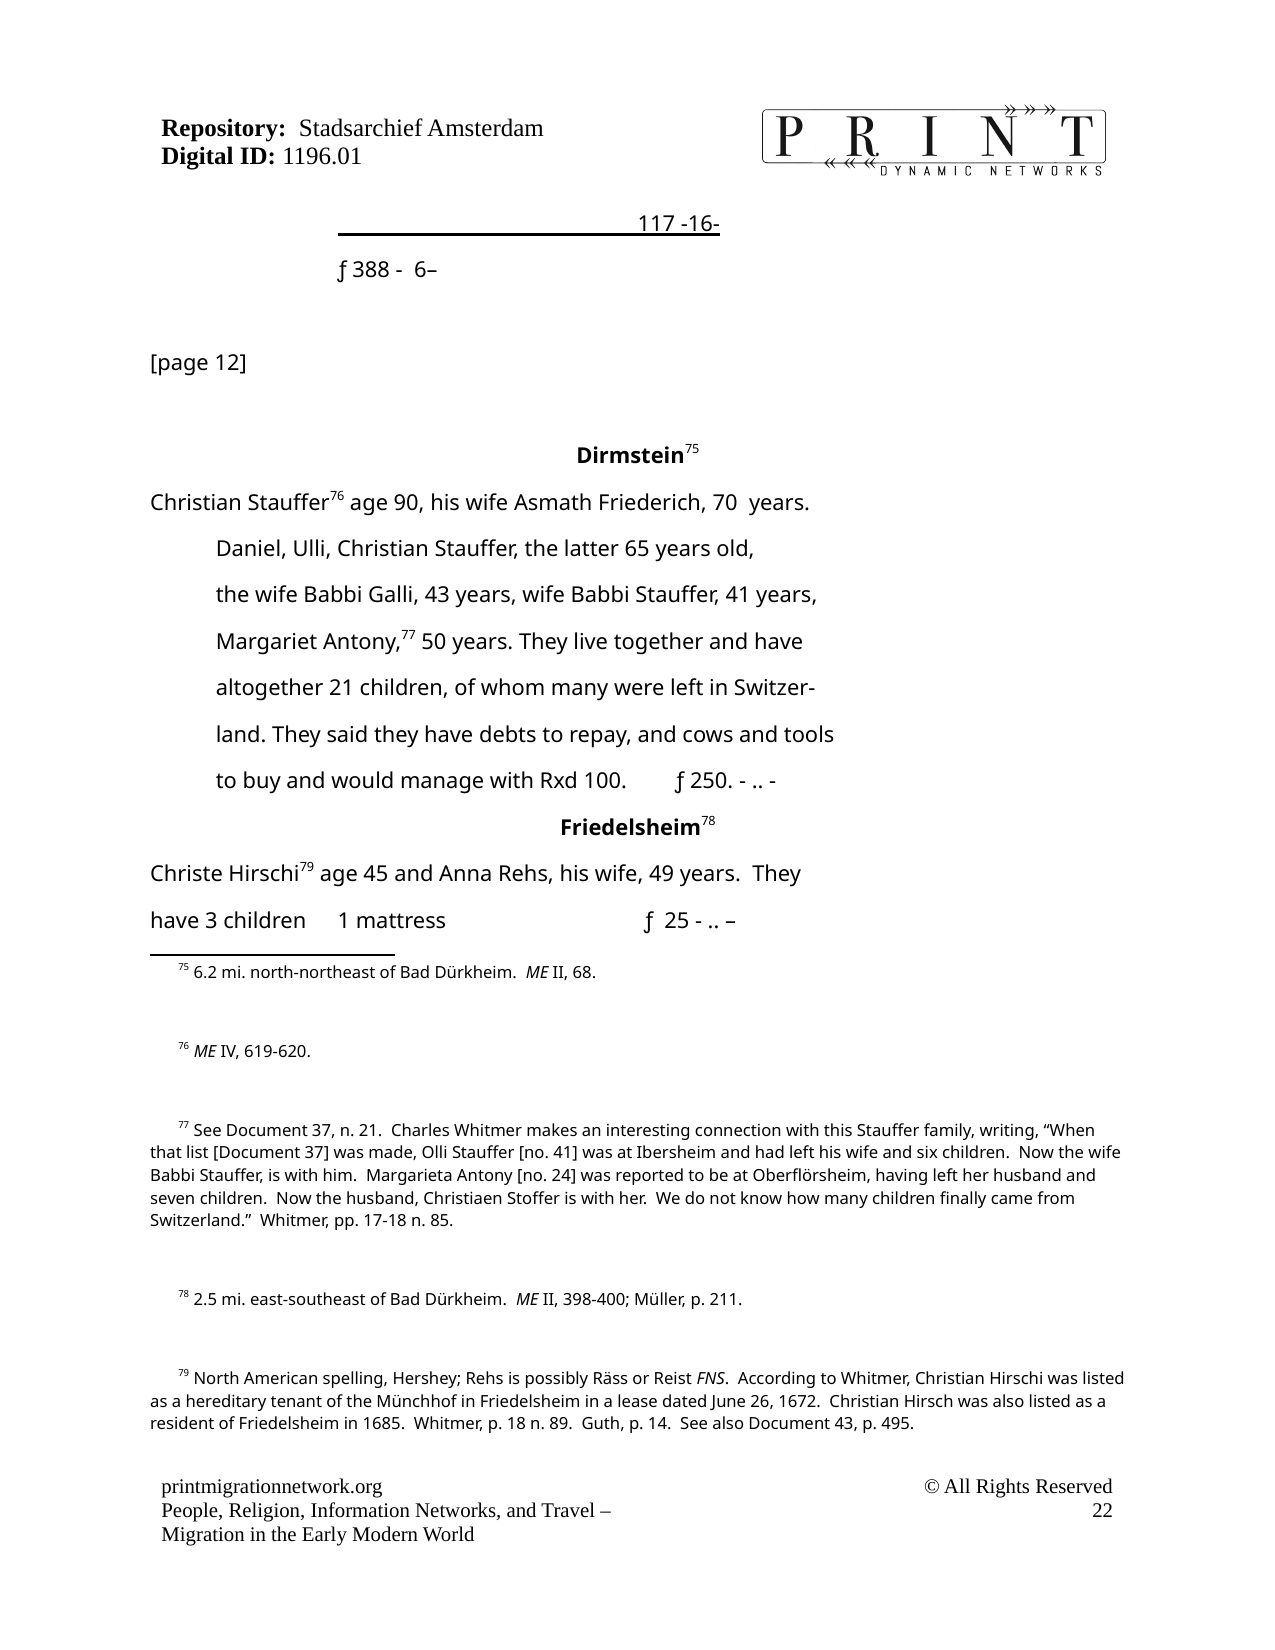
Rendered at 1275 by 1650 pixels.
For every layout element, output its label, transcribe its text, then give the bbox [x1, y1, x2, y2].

text ƒ 388 - 6– [150, 254, 1125, 284]
text Friedelsheim [150, 812, 1125, 842]
text Christian Stauffer age 90, his wife Asmath Friederich, 70 years. [150, 487, 1125, 516]
text Daniel, Ulli, Christian Stauffer, the latter 65 years old, [150, 533, 1125, 563]
text the wife Babbi Galli, 43 years, wife Babbi Stauffer, 41 years, [150, 579, 1125, 609]
text have 3 children 1 mattress ƒ 25 - .. – [150, 905, 1125, 934]
text altogether 21 children, of whom many were left in Switzer- [150, 672, 1125, 702]
text [page 12] [150, 347, 1125, 377]
text to buy and would manage with Rxd 100. ƒ 250. - .. - [150, 765, 1125, 795]
text Dirmstein [150, 440, 1125, 470]
text land. They said they have debts to repay, and cows and tools [150, 719, 1125, 749]
text Margariet Antony, 50 years. They live together and have [150, 626, 1125, 656]
picture [755, 103, 1113, 179]
text Christe Hirschi age 45 and Anna Rehs, his wife, 49 years. They [150, 858, 1125, 888]
text 117 -16- [150, 208, 1125, 238]
